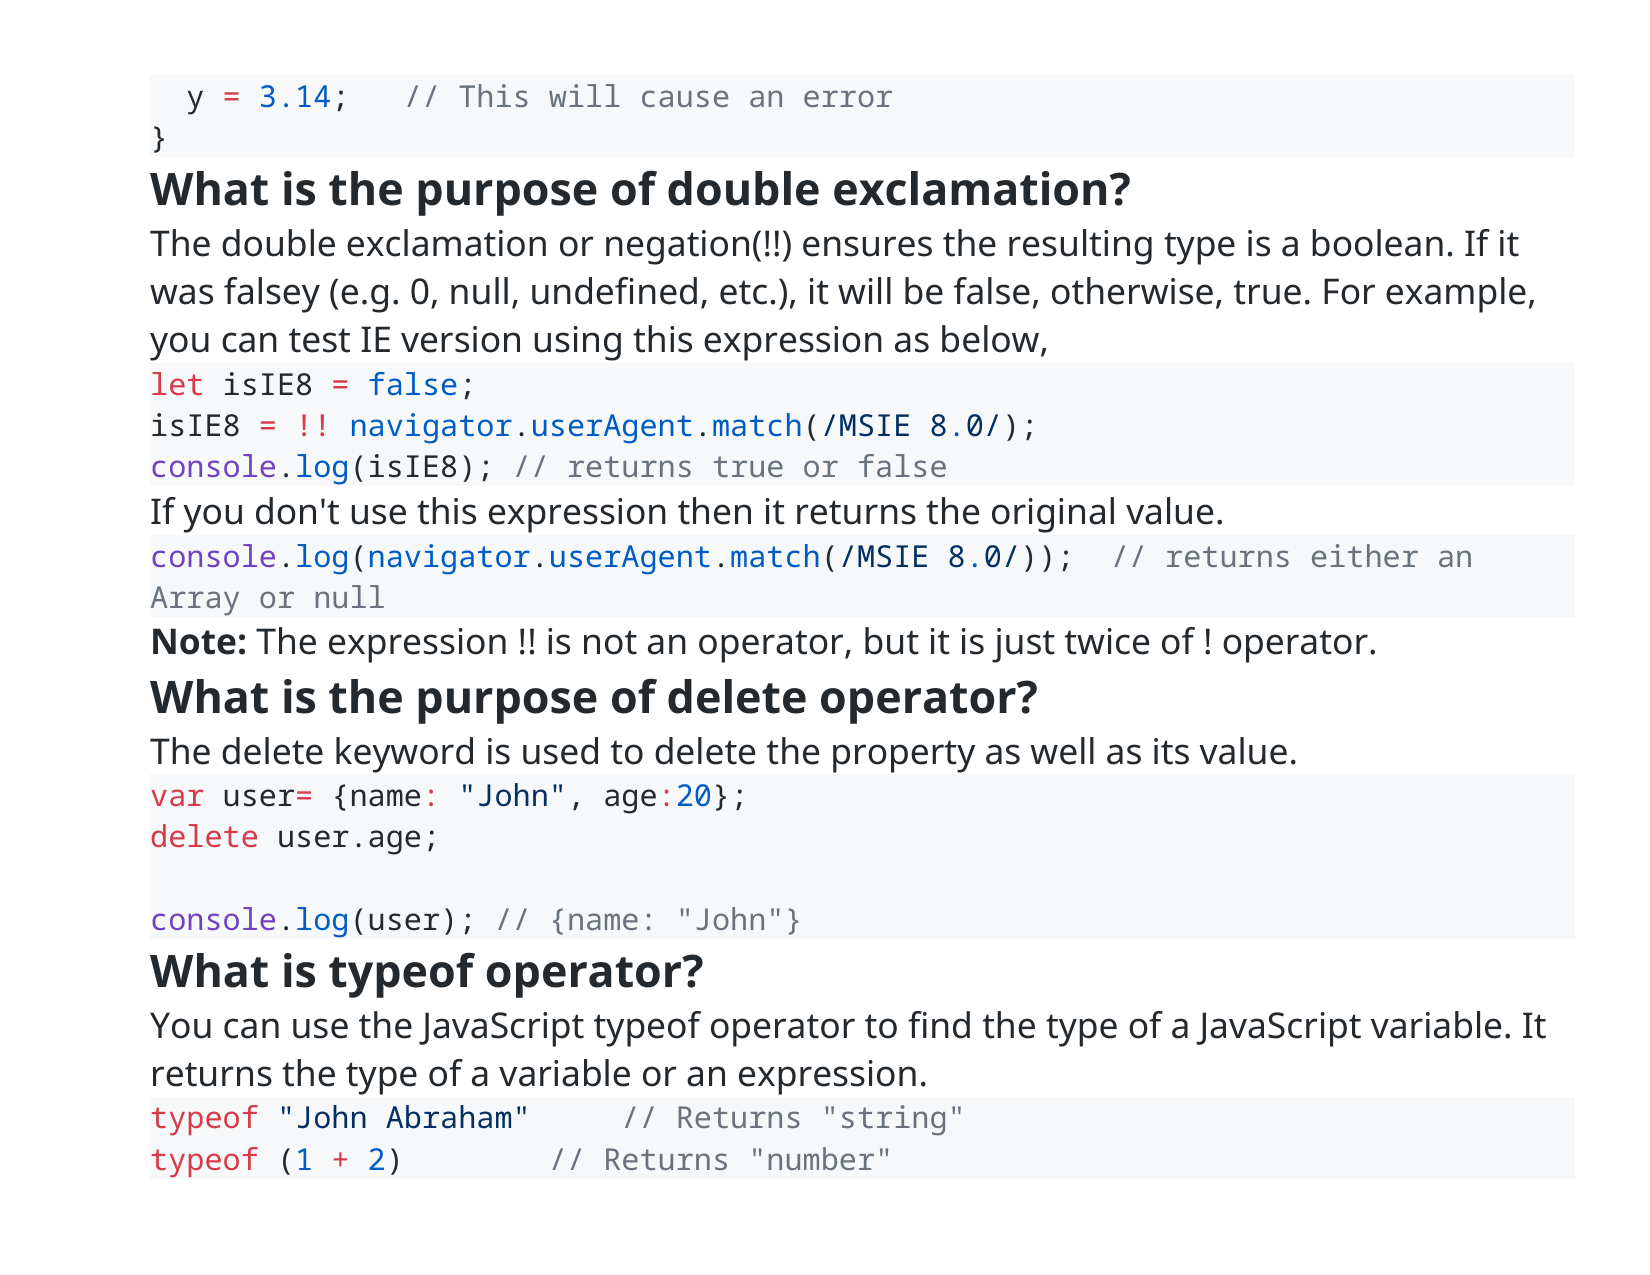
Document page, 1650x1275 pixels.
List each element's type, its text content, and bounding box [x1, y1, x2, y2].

text console.log(user); // {name: "John"} [150, 898, 1575, 939]
list What is the purpose of delete operator? [112, 665, 1575, 726]
text } [150, 116, 1575, 157]
text console.log(isIE8); // returns true or false [150, 445, 1575, 486]
text isIE8 = !! navigator.userAgent.match(/MSIE 8.0/); [150, 404, 1575, 445]
list What is the purpose of double exclamation? [112, 157, 1575, 218]
text typeof "John Abraham" // Returns "string" [150, 1097, 1575, 1138]
text var user= {name: "John", age:20}; [150, 774, 1575, 816]
text y = 3.14; // This will cause an error [150, 75, 1575, 116]
text console.log(navigator.userAgent.match(/MSIE 8.0/)); // returns either an Array or null [150, 535, 1575, 617]
text let isIE8 = false; [150, 363, 1575, 404]
text The double exclamation or negation(!!) ensures the resulting type is a boolean. If it was falsey (e.g. 0, null, undefined, etc.), it will be false, otherwise, true. For example, you can test IE version using this expression as below, [150, 218, 1575, 363]
text Note: The expression !! is not an operator, but it is just twice of ! operator. [150, 617, 1575, 665]
text The delete keyword is used to delete the property as well as its value. [150, 726, 1575, 774]
text If you don't use this expression then it returns the original value. [150, 486, 1575, 535]
text delete user.age; [150, 816, 1575, 857]
list What is typeof operator? [112, 939, 1575, 1000]
text typeof (1 + 2) // Returns "number" [150, 1138, 1575, 1179]
text You can use the JavaScript typeof operator to find the type of a JavaScript variable. It returns the type of a variable or an expression. [150, 1000, 1575, 1097]
